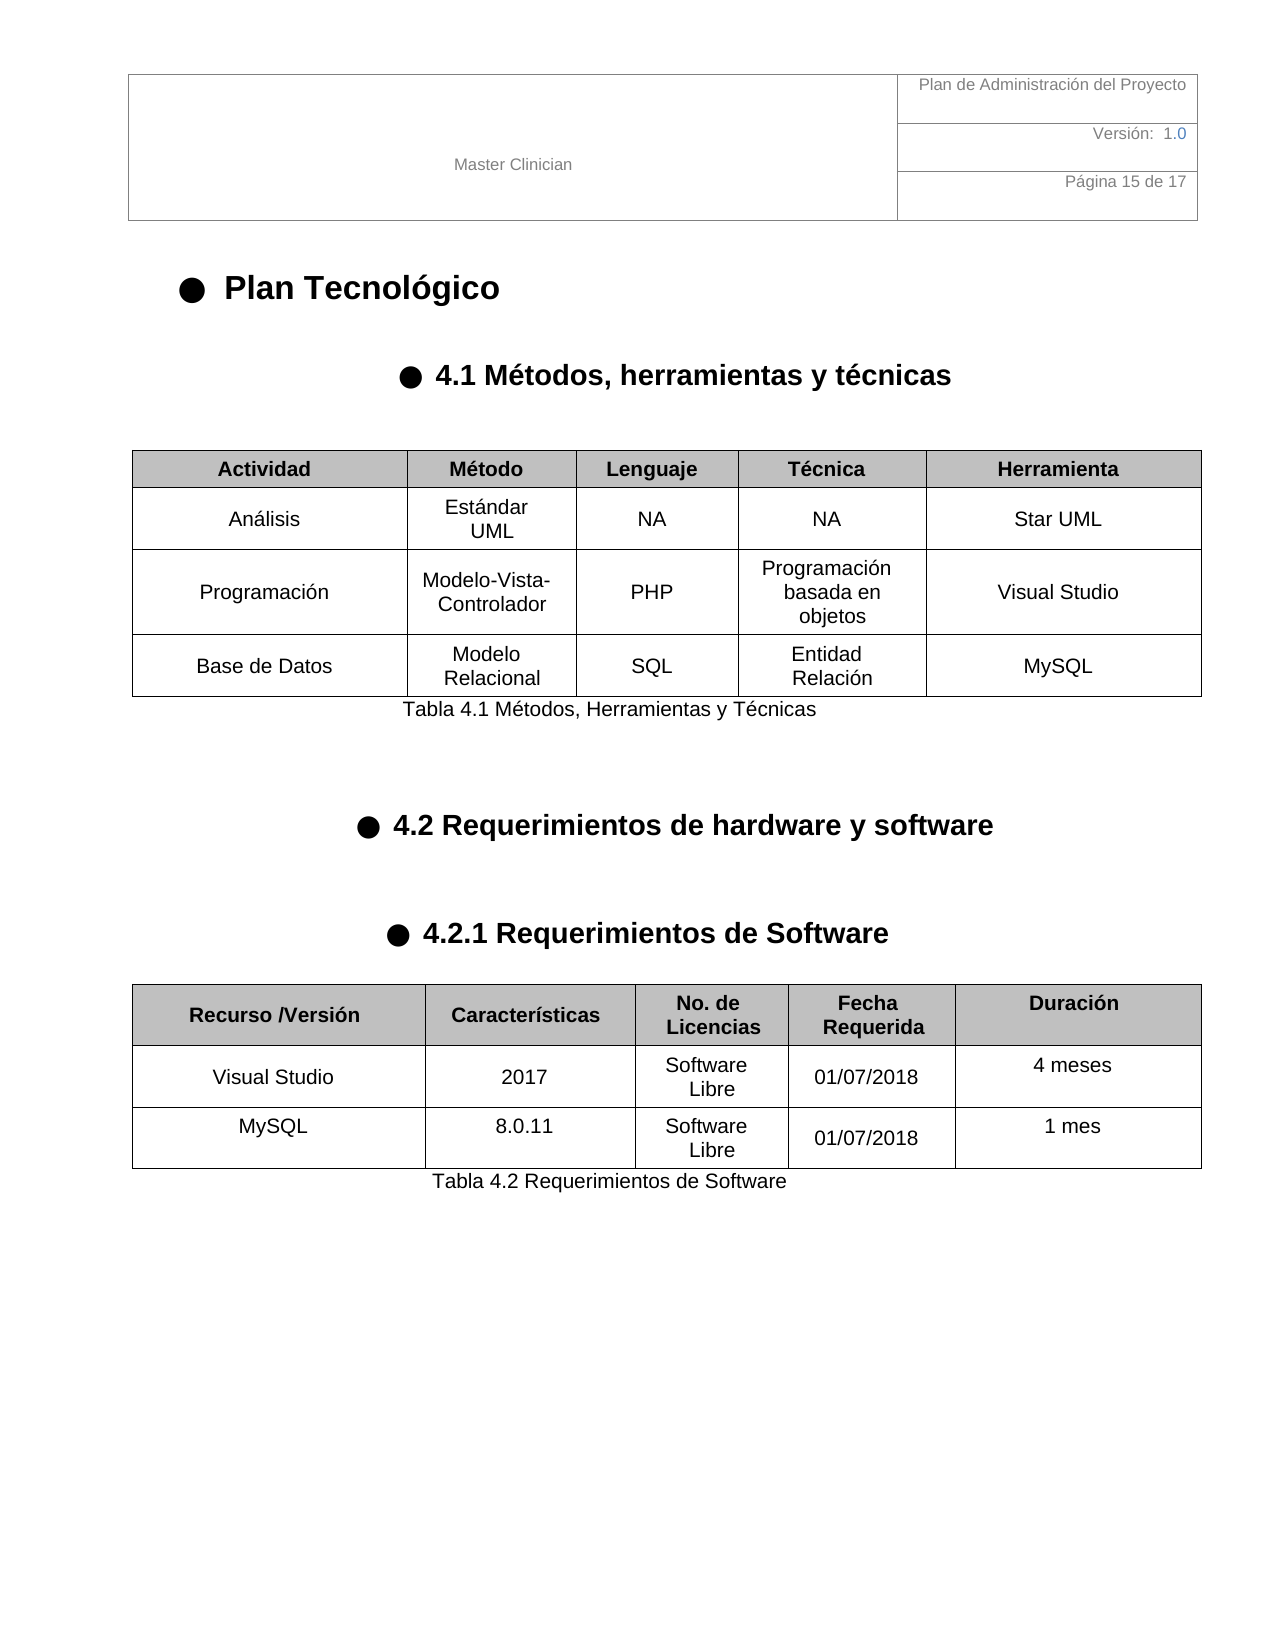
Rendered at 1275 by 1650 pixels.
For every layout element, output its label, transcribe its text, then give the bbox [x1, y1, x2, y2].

list 4.2.1 Requerimientos de Software [177, 900, 1098, 960]
table_cell Modelo-Vista-Controlador [408, 550, 576, 634]
table_cell Programación basada en objetos [739, 550, 926, 634]
list Plan Tecnológico [177, 250, 1098, 318]
table_cell PHP [577, 550, 738, 634]
text Tabla 4.1 Métodos, Herramientas y Técnicas [121, 697, 1098, 721]
table_header Técnica [739, 451, 926, 487]
table_cell Programación [133, 550, 407, 634]
table_header Características [426, 985, 635, 1045]
table_cell 01/07/2018 [789, 1108, 955, 1168]
table_header Lenguaje [577, 451, 738, 487]
table_header No. de Licencias [636, 985, 788, 1045]
table_cell Visual Studio [133, 1046, 425, 1107]
list 4.1 Métodos, herramientas y técnicas [252, 342, 1098, 402]
table_cell Estándar UML [408, 488, 576, 549]
table_header Herramienta [927, 451, 1201, 487]
table_cell Star UML [927, 488, 1201, 549]
table_cell MySQL [133, 1108, 425, 1168]
table_header Fecha Requerida [789, 985, 955, 1045]
table_cell 1 mes [956, 1108, 1201, 1168]
table_cell MySQL [927, 635, 1201, 696]
table_cell 8.0.11 [426, 1108, 635, 1168]
list 4.2 Requerimientos de hardware y software [252, 792, 1098, 852]
table_cell Software Libre [636, 1046, 788, 1107]
table_cell 2017 [426, 1046, 635, 1107]
table_header Duración [956, 985, 1201, 1045]
table_cell Entidad Relación [739, 635, 926, 696]
table_cell SQL [577, 635, 738, 696]
table_header Recurso /Versión [133, 985, 425, 1045]
table_cell 4 meses [956, 1046, 1201, 1107]
table_cell Análisis [133, 488, 407, 549]
table_header Actividad [133, 451, 407, 487]
table_cell Base de Datos [133, 635, 407, 696]
table_header Método [408, 451, 576, 487]
table_cell Modelo Relacional [408, 635, 576, 696]
table_cell NA [739, 488, 926, 549]
table_cell 01/07/2018 [789, 1046, 955, 1107]
table_cell NA [577, 488, 738, 549]
text Tabla 4.2 Requerimientos de Software [121, 1169, 1098, 1193]
table_cell Visual Studio [927, 550, 1201, 634]
table_cell Software Libre [636, 1108, 788, 1168]
